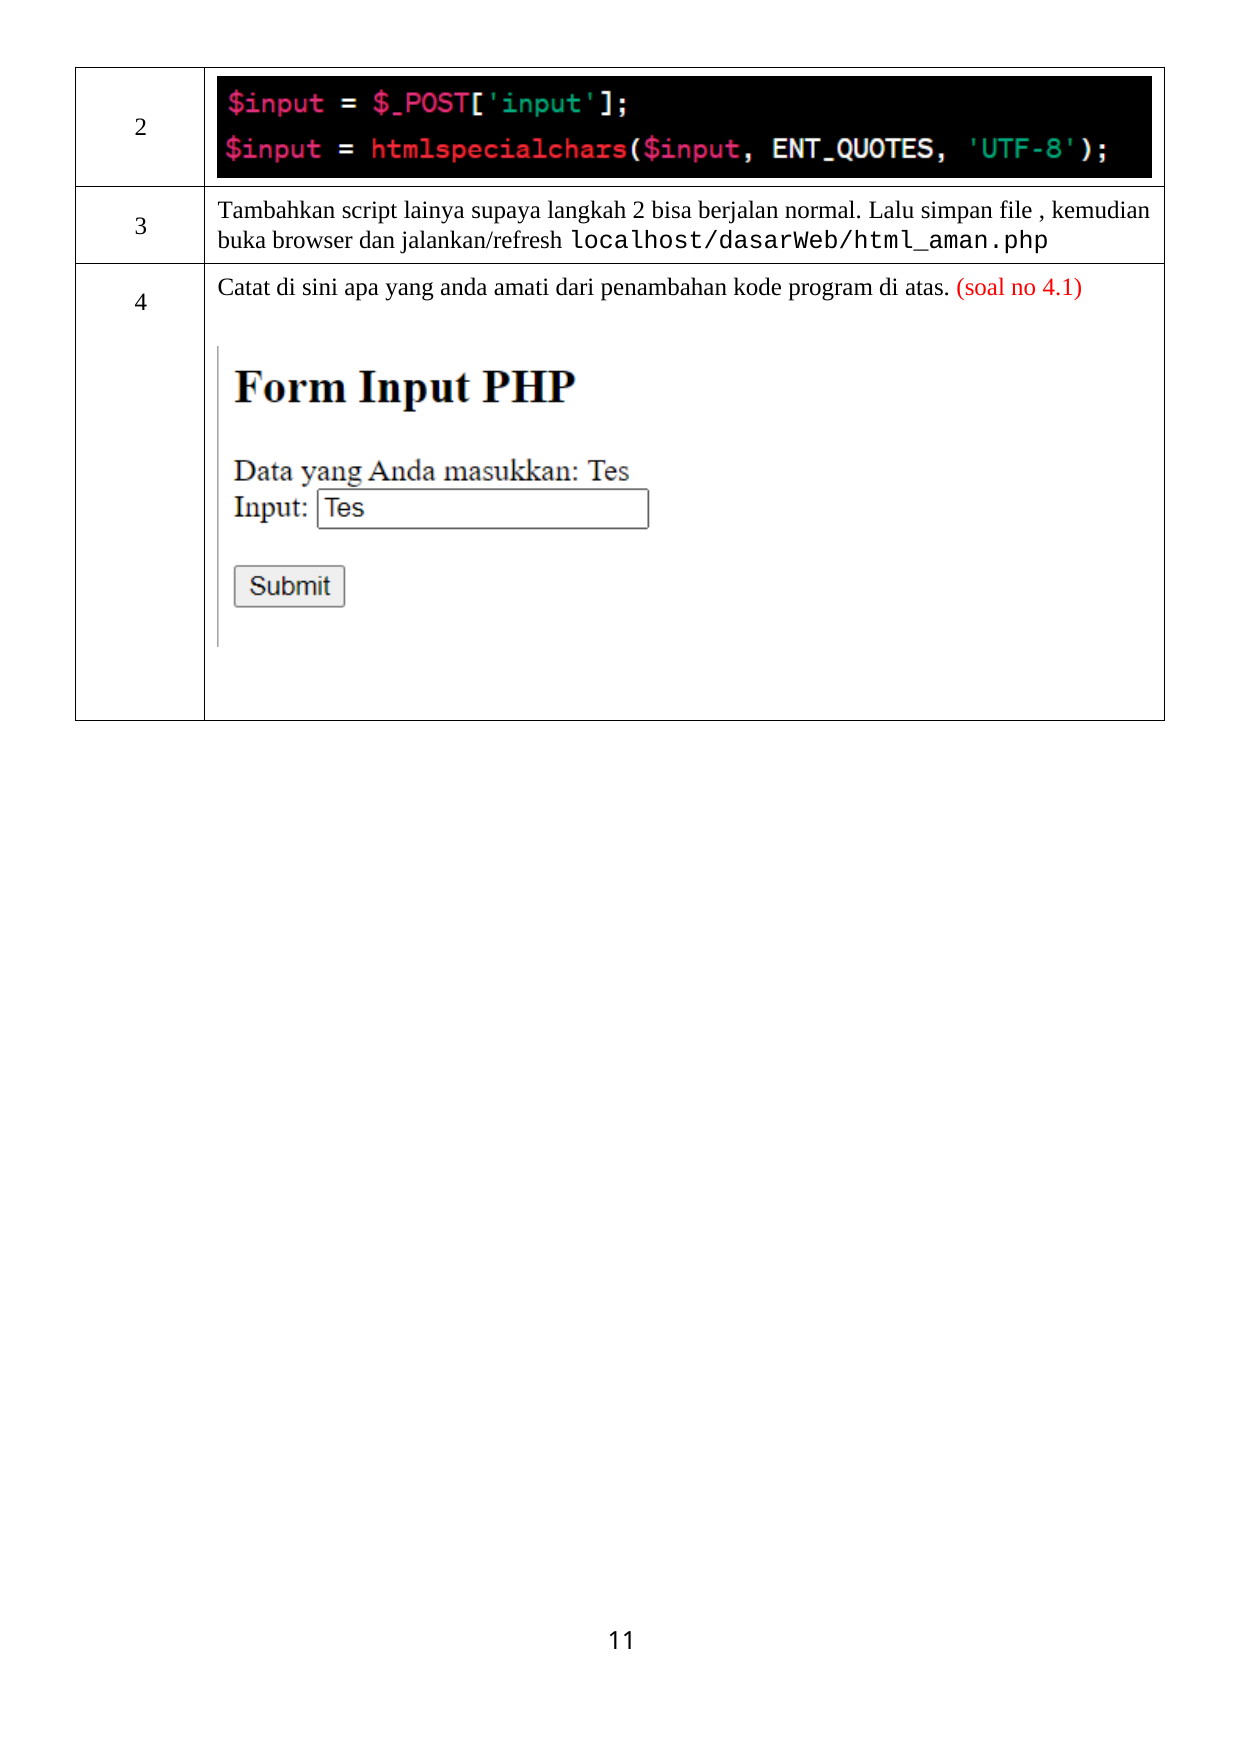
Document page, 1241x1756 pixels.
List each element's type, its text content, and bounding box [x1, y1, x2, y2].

table_cell [205, 68, 1164, 186]
table_cell 3 [76, 187, 204, 263]
picture [217, 346, 687, 647]
table_cell Catat di sini apa yang anda amati dari penambahan kode program di atas. (soal no 4.1) [205, 264, 1164, 720]
table_cell 4 [76, 264, 204, 720]
picture [217, 76, 1152, 178]
table_cell 2 [76, 68, 204, 186]
table_cell Tambahkan script lainya supaya langkah 2 bisa berjalan normal. Lalu simpan file , kemudian buka browser dan jalankan/refresh localhost/dasarWeb/html_aman.php [205, 187, 1164, 263]
